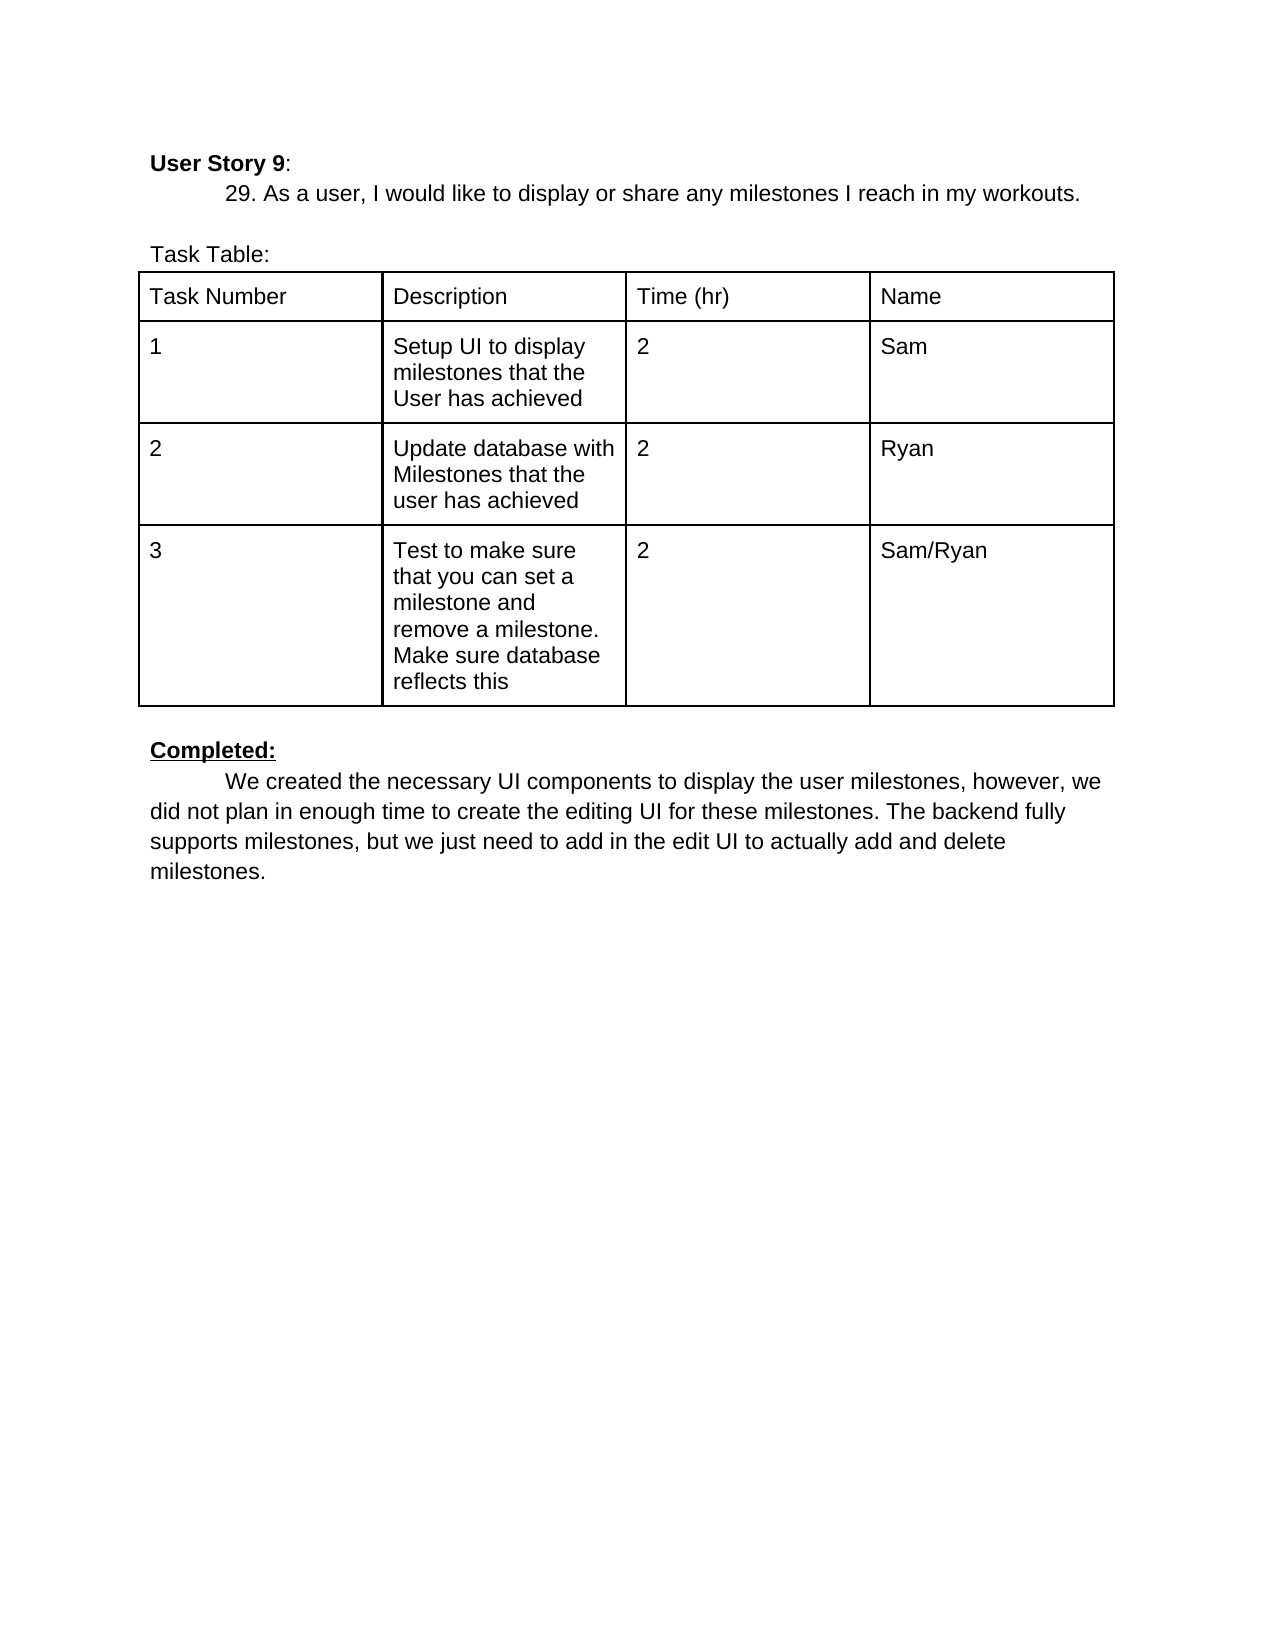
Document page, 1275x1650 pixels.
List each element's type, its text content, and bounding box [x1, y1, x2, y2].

table_header Description [384, 273, 625, 320]
table_cell Setup UI to display milestones that the User has achieved [384, 322, 625, 422]
text 29. As a user, I would like to display or share any milestones I reach in my workouts. [150, 180, 1125, 207]
table_cell 2 [627, 526, 869, 705]
table_cell Update database with Milestones that the user has achieved [384, 424, 625, 524]
table_cell Ryan [871, 424, 1113, 524]
table_header Time (hr) [627, 273, 869, 320]
table_cell 2 [627, 424, 869, 524]
table_cell 2 [140, 424, 381, 524]
text We created the necessary UI components to display the user milestones, however, we did not plan in enough time to create the editing UI for these milestones. The backend fully supports milestones, but we just need to add in the edit UI to actually add and delete milestones. [150, 768, 1125, 884]
table_cell 3 [140, 526, 381, 705]
table_header Task Number [140, 273, 381, 320]
table_cell Sam/Ryan [871, 526, 1113, 705]
table_cell 1 [140, 322, 381, 422]
text Task Table: [150, 241, 1125, 267]
table_cell Sam [871, 322, 1113, 422]
table_header Name [871, 273, 1113, 320]
table_cell 2 [627, 322, 869, 422]
text User Story 9: [150, 150, 1125, 176]
table_cell Test to make sure that you can set a milestone and remove a milestone. Make sure database reflects this [384, 526, 625, 705]
text Completed: [150, 737, 1125, 764]
